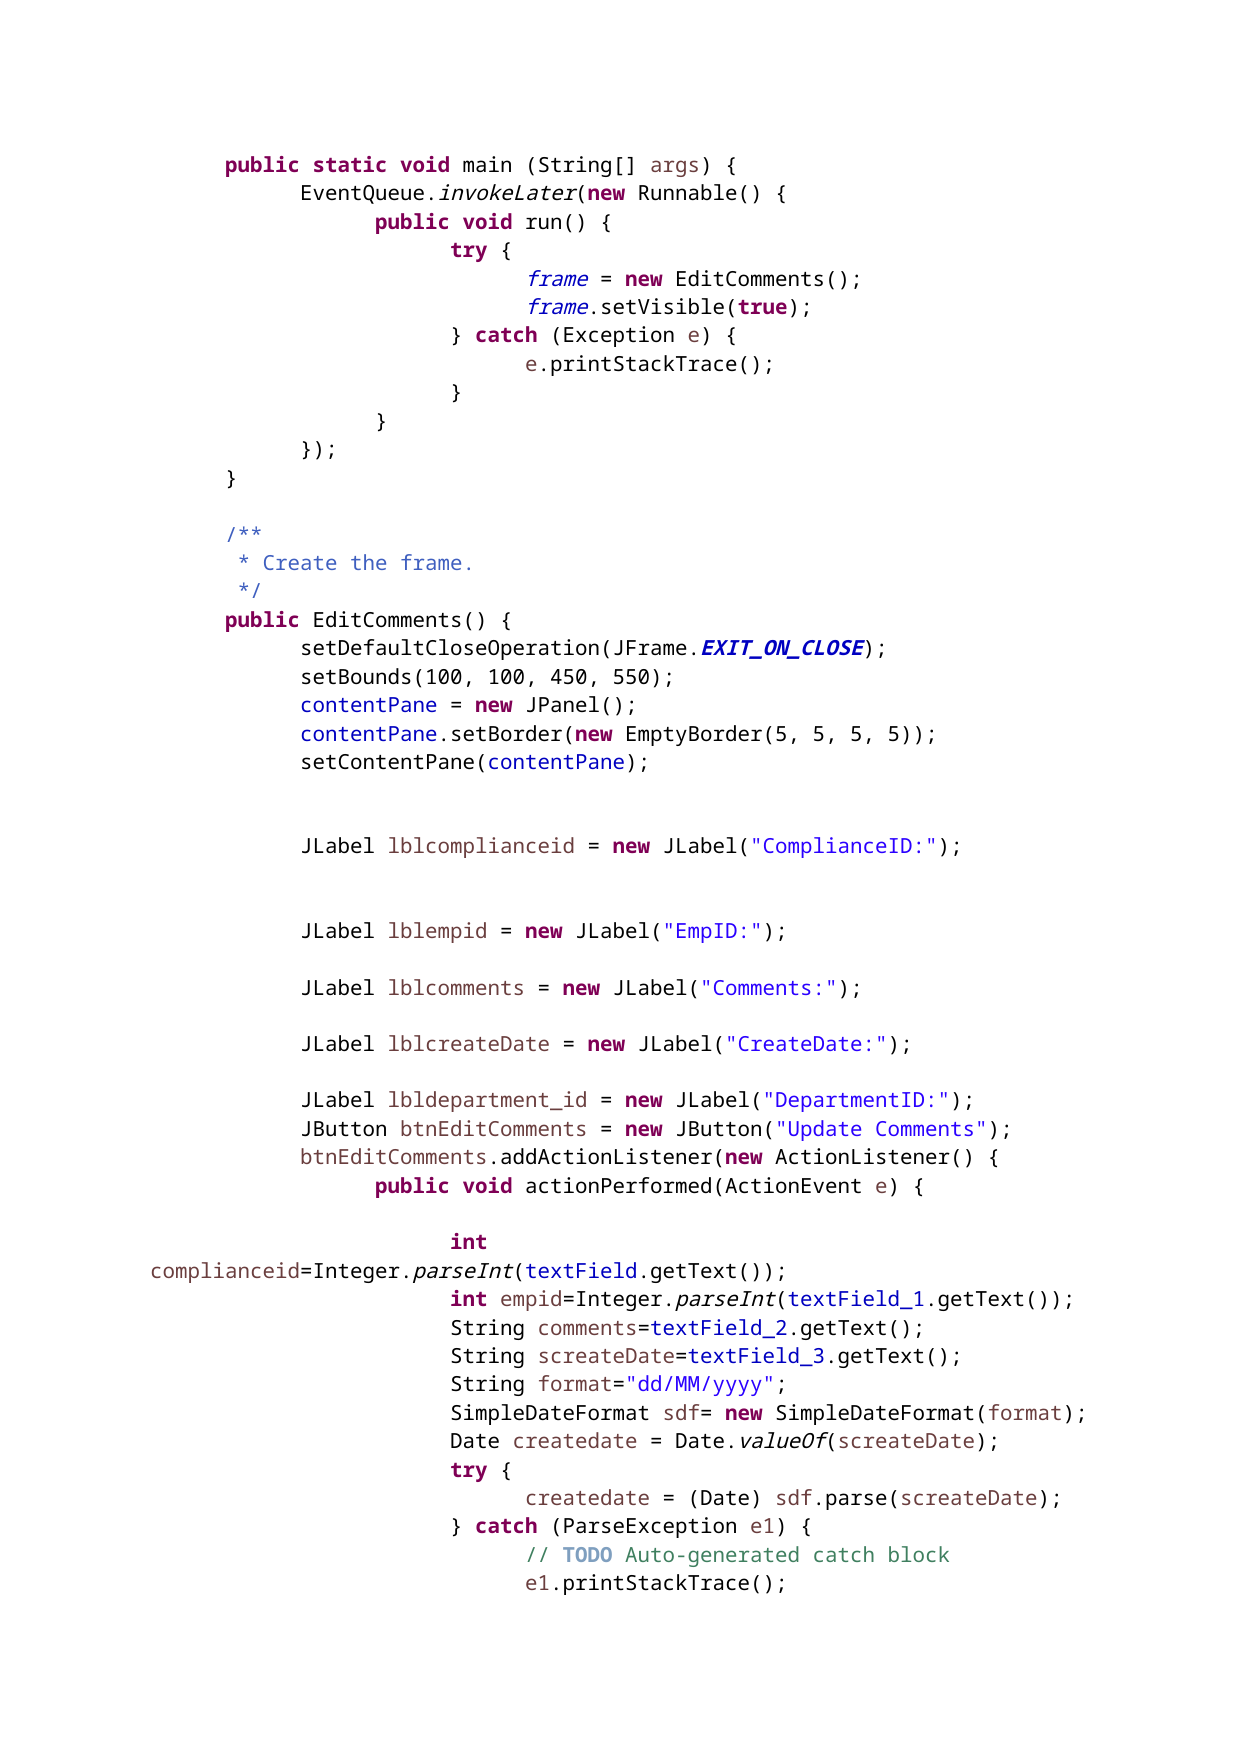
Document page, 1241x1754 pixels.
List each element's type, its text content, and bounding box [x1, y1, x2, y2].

text public void actionPerformed(ActionEvent e) { [150, 1171, 1090, 1199]
text } catch (ParseException e1) { [150, 1512, 1090, 1540]
text Date createdate = Date.valueOf(screateDate); [150, 1426, 1090, 1455]
text frame = new EditComments(); [150, 264, 1090, 292]
text }); [150, 434, 1090, 463]
text } catch (Exception e) { [150, 321, 1090, 349]
text EventQueue.invokeLater(new Runnable() { [150, 178, 1090, 207]
text JLabel lblcreateDate = new JLabel("CreateDate:"); [150, 1029, 1090, 1057]
text e1.printStackTrace(); [150, 1568, 1090, 1597]
text int empid=Integer.parseInt(textField_1.getText()); [150, 1284, 1090, 1313]
text JButton btnEditComments = new JButton("Update Comments"); [150, 1114, 1090, 1142]
text SimpleDateFormat sdf= new SimpleDateFormat(format); [150, 1398, 1090, 1426]
text // TODO Auto-generated catch block [150, 1540, 1090, 1568]
text try { [150, 235, 1090, 264]
text String screateDate=textField_3.getText(); [150, 1341, 1090, 1369]
text int complianceid=Integer.parseInt(textField.getText()); [150, 1227, 1090, 1284]
text */ [150, 577, 1090, 605]
text JLabel lbldepartment_id = new JLabel("DepartmentID:"); [150, 1086, 1090, 1114]
text } [150, 463, 1090, 491]
text e.printStackTrace(); [150, 349, 1090, 377]
text String comments=textField_2.getText(); [150, 1313, 1090, 1341]
text } [150, 377, 1090, 406]
text } [150, 406, 1090, 434]
text /** [150, 520, 1090, 548]
text setBounds(100, 100, 450, 550); [150, 662, 1090, 690]
text frame.setVisible(true); [150, 292, 1090, 321]
text contentPane.setBorder(new EmptyBorder(5, 5, 5, 5)); [150, 719, 1090, 747]
text String format="dd/MM/yyyy"; [150, 1369, 1090, 1398]
text JLabel lblempid = new JLabel("EmpID:"); [150, 916, 1090, 944]
text contentPane = new JPanel(); [150, 690, 1090, 719]
text JLabel lblcomments = new JLabel("Comments:"); [150, 973, 1090, 1001]
text public EditComments() { [150, 605, 1090, 633]
text public void run() { [150, 207, 1090, 235]
text btnEditComments.addActionListener(new ActionListener() { [150, 1142, 1090, 1171]
text setDefaultCloseOperation(JFrame.EXIT_ON_CLOSE); [150, 633, 1090, 662]
text try { [150, 1455, 1090, 1483]
text public static void main (String[] args) { [150, 150, 1090, 178]
text createdate = (Date) sdf.parse(screateDate); [150, 1483, 1090, 1512]
text JLabel lblcomplianceid = new JLabel("ComplianceID:"); [150, 832, 1090, 860]
text setContentPane(contentPane); [150, 747, 1090, 776]
text * Create the frame. [150, 548, 1090, 577]
